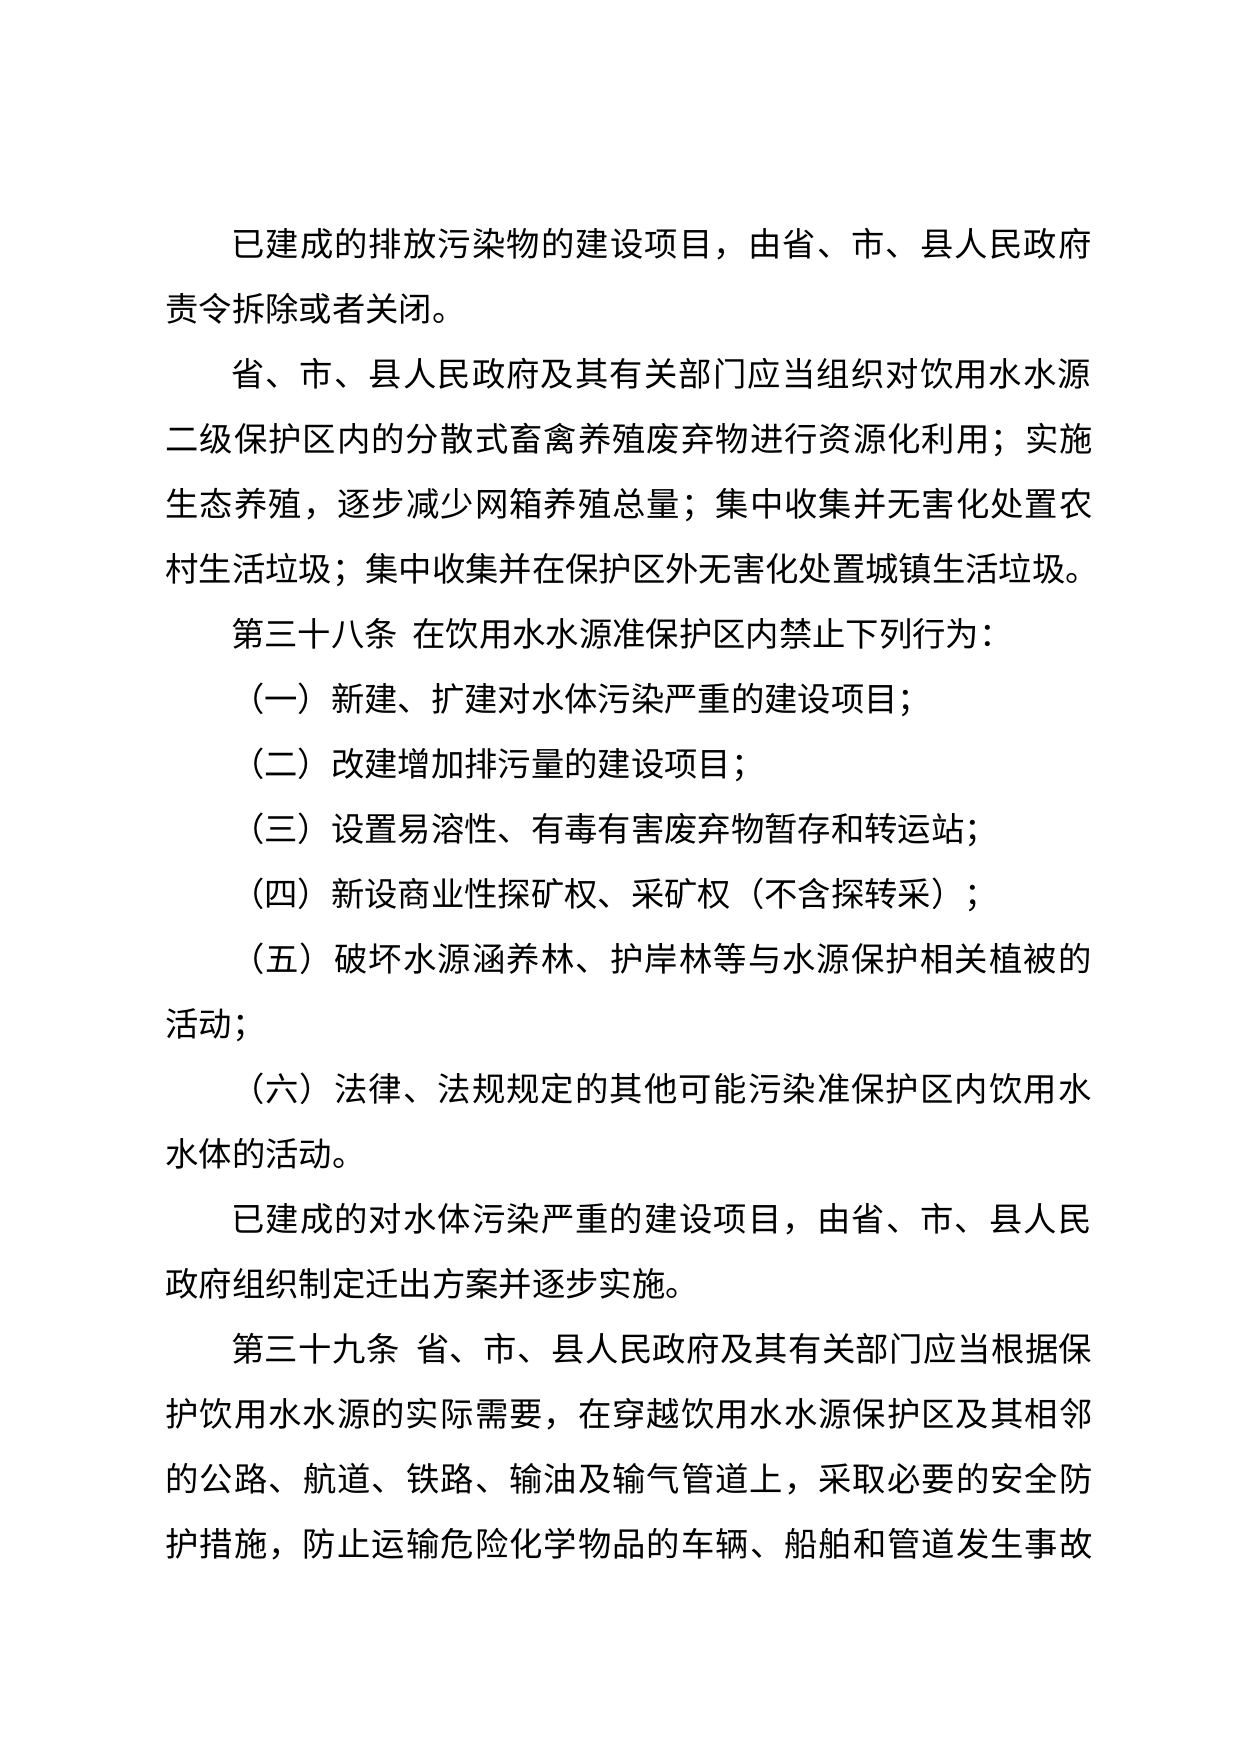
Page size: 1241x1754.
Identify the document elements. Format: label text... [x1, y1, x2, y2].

text 省、市、县人民政府及其有关部门应当组织对饮用水水源二级保护区内的分散式畜禽养殖废弃物进行资源化利用；实施生态养殖，逐步减少网箱养殖总量；集中收集并无害化处置农村生活垃圾；集中收集并在保护区外无害化处置城镇生活垃圾。 [165, 339, 1092, 599]
text 已建成的对水体污染严重的建设项目，由省、市、县人民政府组织制定迁出方案并逐步实施。 [165, 1184, 1092, 1314]
text 已建成的排放污染物的建设项目，由省、市、县人民政府责令拆除或者关闭。 [165, 209, 1092, 339]
text （四）新设商业性探矿权、采矿权（不含探转采）； [165, 859, 1092, 924]
text （一）新建、扩建对水体污染严重的建设项目； [165, 664, 1092, 729]
text （二）改建增加排污量的建设项目； [165, 729, 1092, 794]
text （六）法律、法规规定的其他可能污染准保护区内饮用水水体的活动。 [165, 1054, 1092, 1184]
text （五）破坏水源涵养林、护岸林等与水源保护相关植被的活动； [165, 924, 1092, 1054]
text （三）设置易溶性、有毒有害废弃物暂存和转运站； [165, 794, 1092, 859]
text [165, 1314, 1092, 1574]
text 第三十八条 在饮用水水源准保护区内禁止下列行为： [165, 599, 1092, 664]
